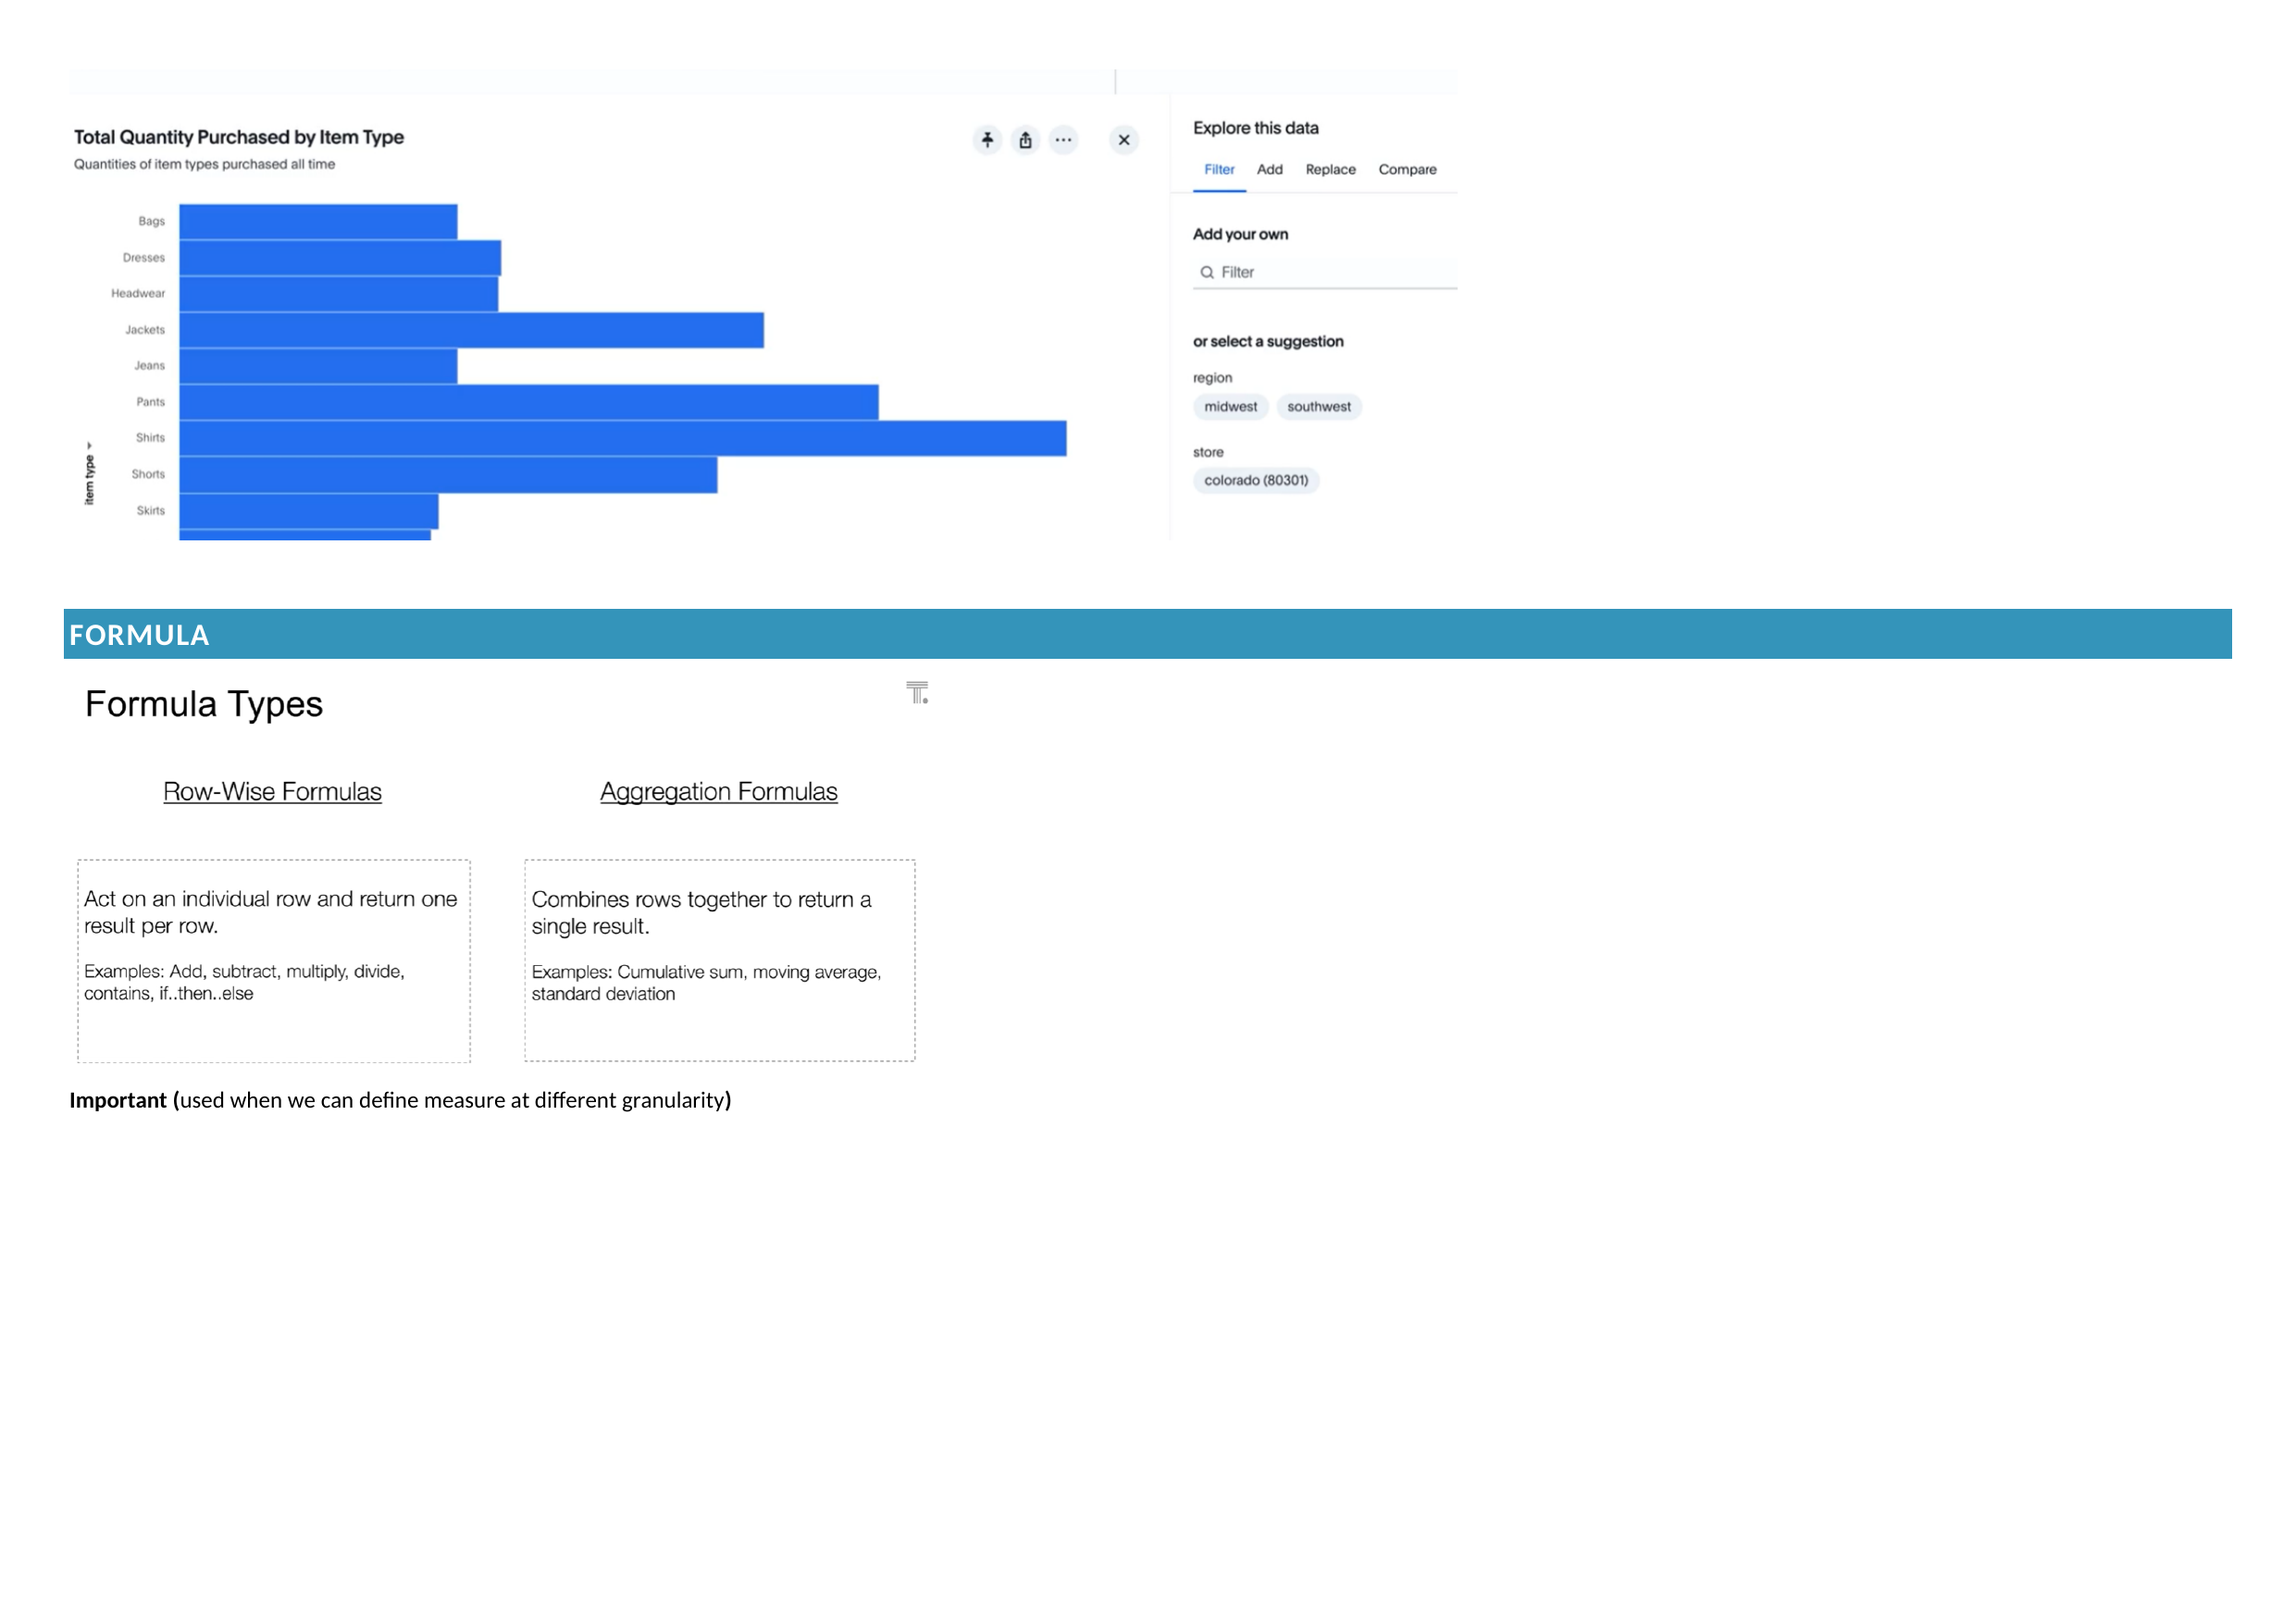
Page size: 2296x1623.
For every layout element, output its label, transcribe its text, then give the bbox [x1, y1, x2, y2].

subtitle formula [69, 615, 2226, 652]
text Important (used when we can define measure at different granularity) [69, 1085, 2226, 1113]
picture [69, 674, 930, 1063]
picture [69, 69, 1458, 540]
